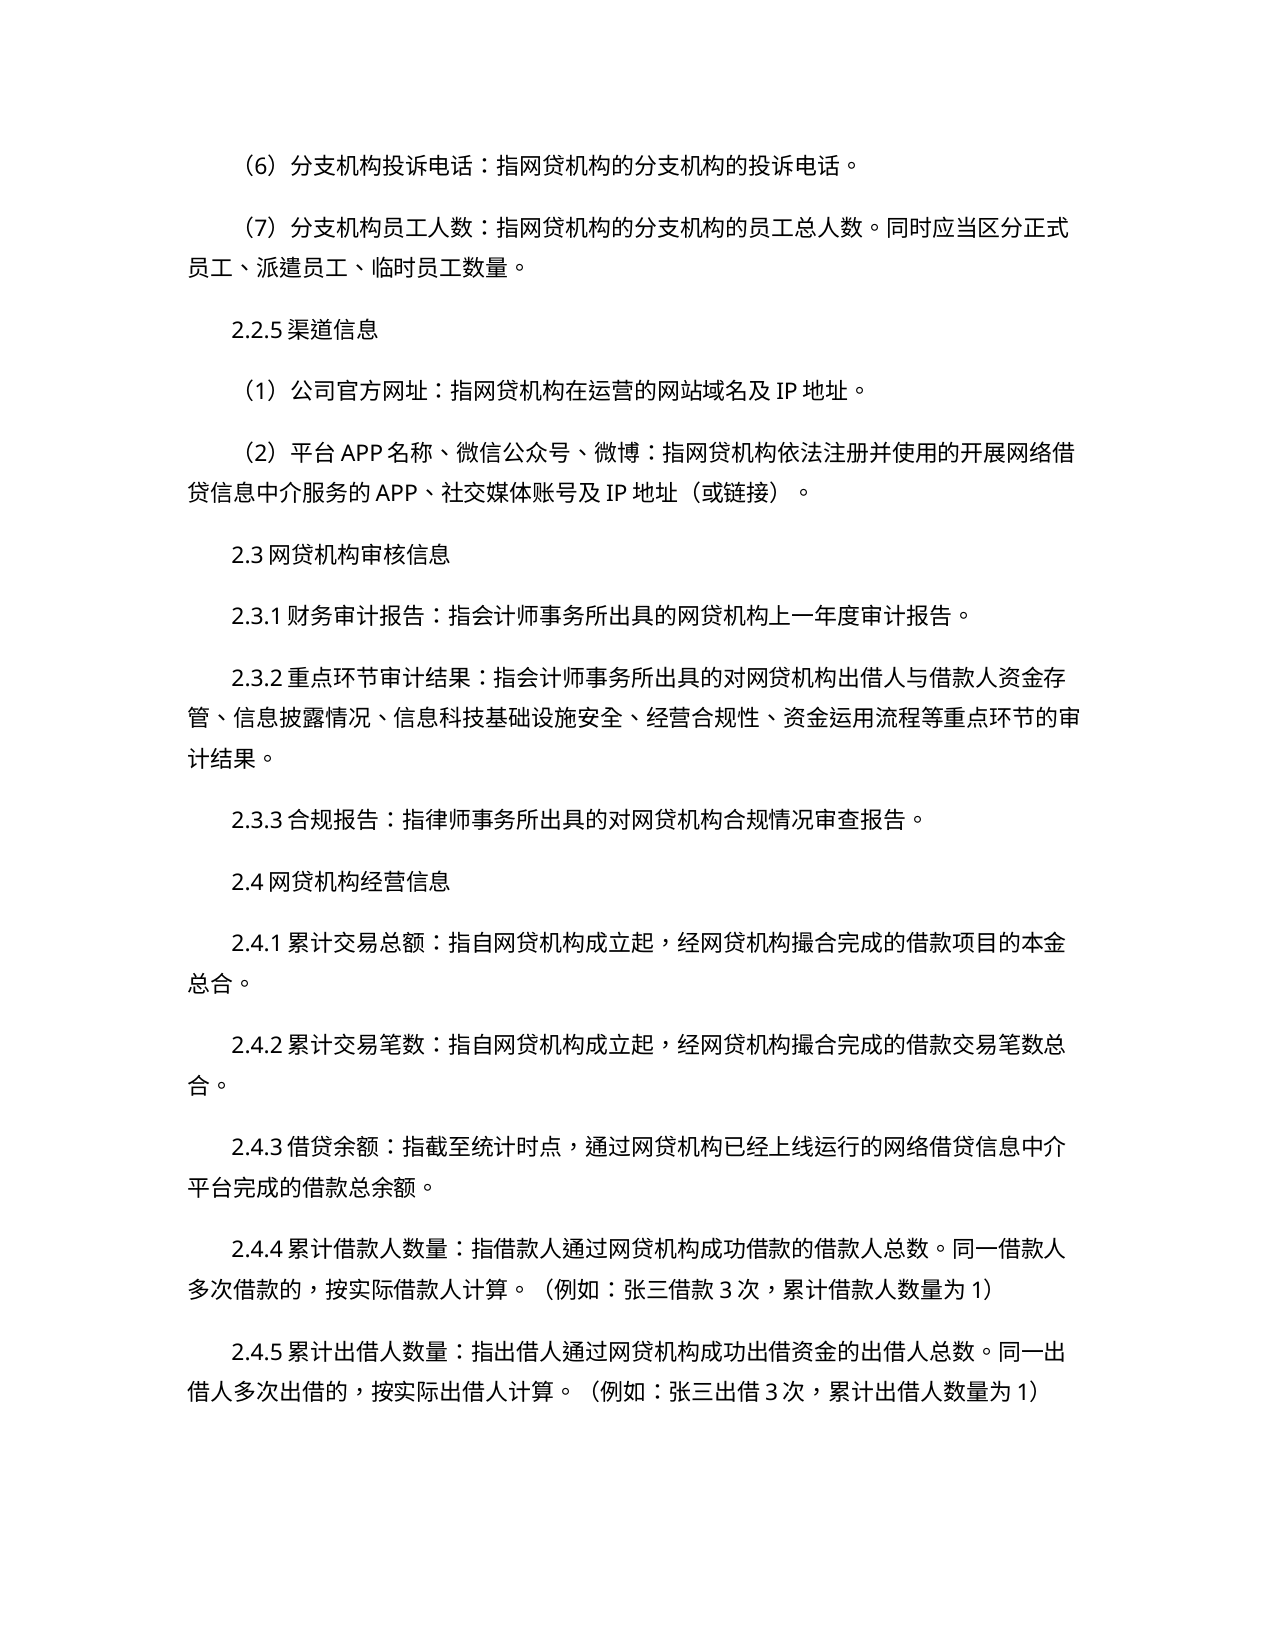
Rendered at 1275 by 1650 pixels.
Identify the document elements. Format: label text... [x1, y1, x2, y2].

text 2.3.3合规报告：指律师事务所出具的对网贷机构合规情况审查报告。 [187, 804, 1087, 835]
text 2.4.1累计交易总额：指自网贷机构成立起，经网贷机构撮合完成的借款项目的本金总合。 [187, 927, 1087, 999]
text （6）分支机构投诉电话：指网贷机构的分支机构的投诉电话。 [187, 150, 1087, 181]
text （1）公司官方网址：指网贷机构在运营的网站域名及IP地址。 [187, 375, 1087, 406]
text （7）分支机构员工人数：指网贷机构的分支机构的员工总人数。同时应当区分正式员工、派遣员工、临时员工数量。 [187, 211, 1087, 283]
text 2.4网贷机构经营信息 [187, 866, 1087, 897]
text 2.2.5渠道信息 [187, 313, 1087, 345]
text 2.4.3借贷余额：指截至统计时点，通过网贷机构已经上线运行的网络借贷信息中介平台完成的借款总余额。 [187, 1131, 1087, 1203]
text 2.4.4累计借款人数量：指借款人通过网贷机构成功借款的借款人总数。同一借款人多次借款的，按实际借款人计算。（例如：张三借款3次，累计借款人数量为1） [187, 1233, 1087, 1305]
text 2.3.2重点环节审计结果：指会计师事务所出具的对网贷机构出借人与借款人资金存管、信息披露情况、信息科技基础设施安全、经营合规性、资金运用流程等重点环节的审计结果。 [187, 661, 1087, 774]
text 2.4.5累计出借人数量：指出借人通过网贷机构成功出借资金的出借人总数。同一出借人多次出借的，按实际出借人计算。（例如：张三出借3次，累计出借人数量为1） [187, 1335, 1087, 1407]
text （2）平台APP名称、微信公众号、微博：指网贷机构依法注册并使用的开展网络借贷信息中介服务的APP、社交媒体账号及IP地址（或链接）。 [187, 436, 1087, 508]
text 2.3网贷机构审核信息 [187, 538, 1087, 570]
text 2.4.2累计交易笔数：指自网贷机构成立起，经网贷机构撮合完成的借款交易笔数总合。 [187, 1029, 1087, 1101]
text 2.3.1财务审计报告：指会计师事务所出具的网贷机构上一年度审计报告。 [187, 600, 1087, 631]
